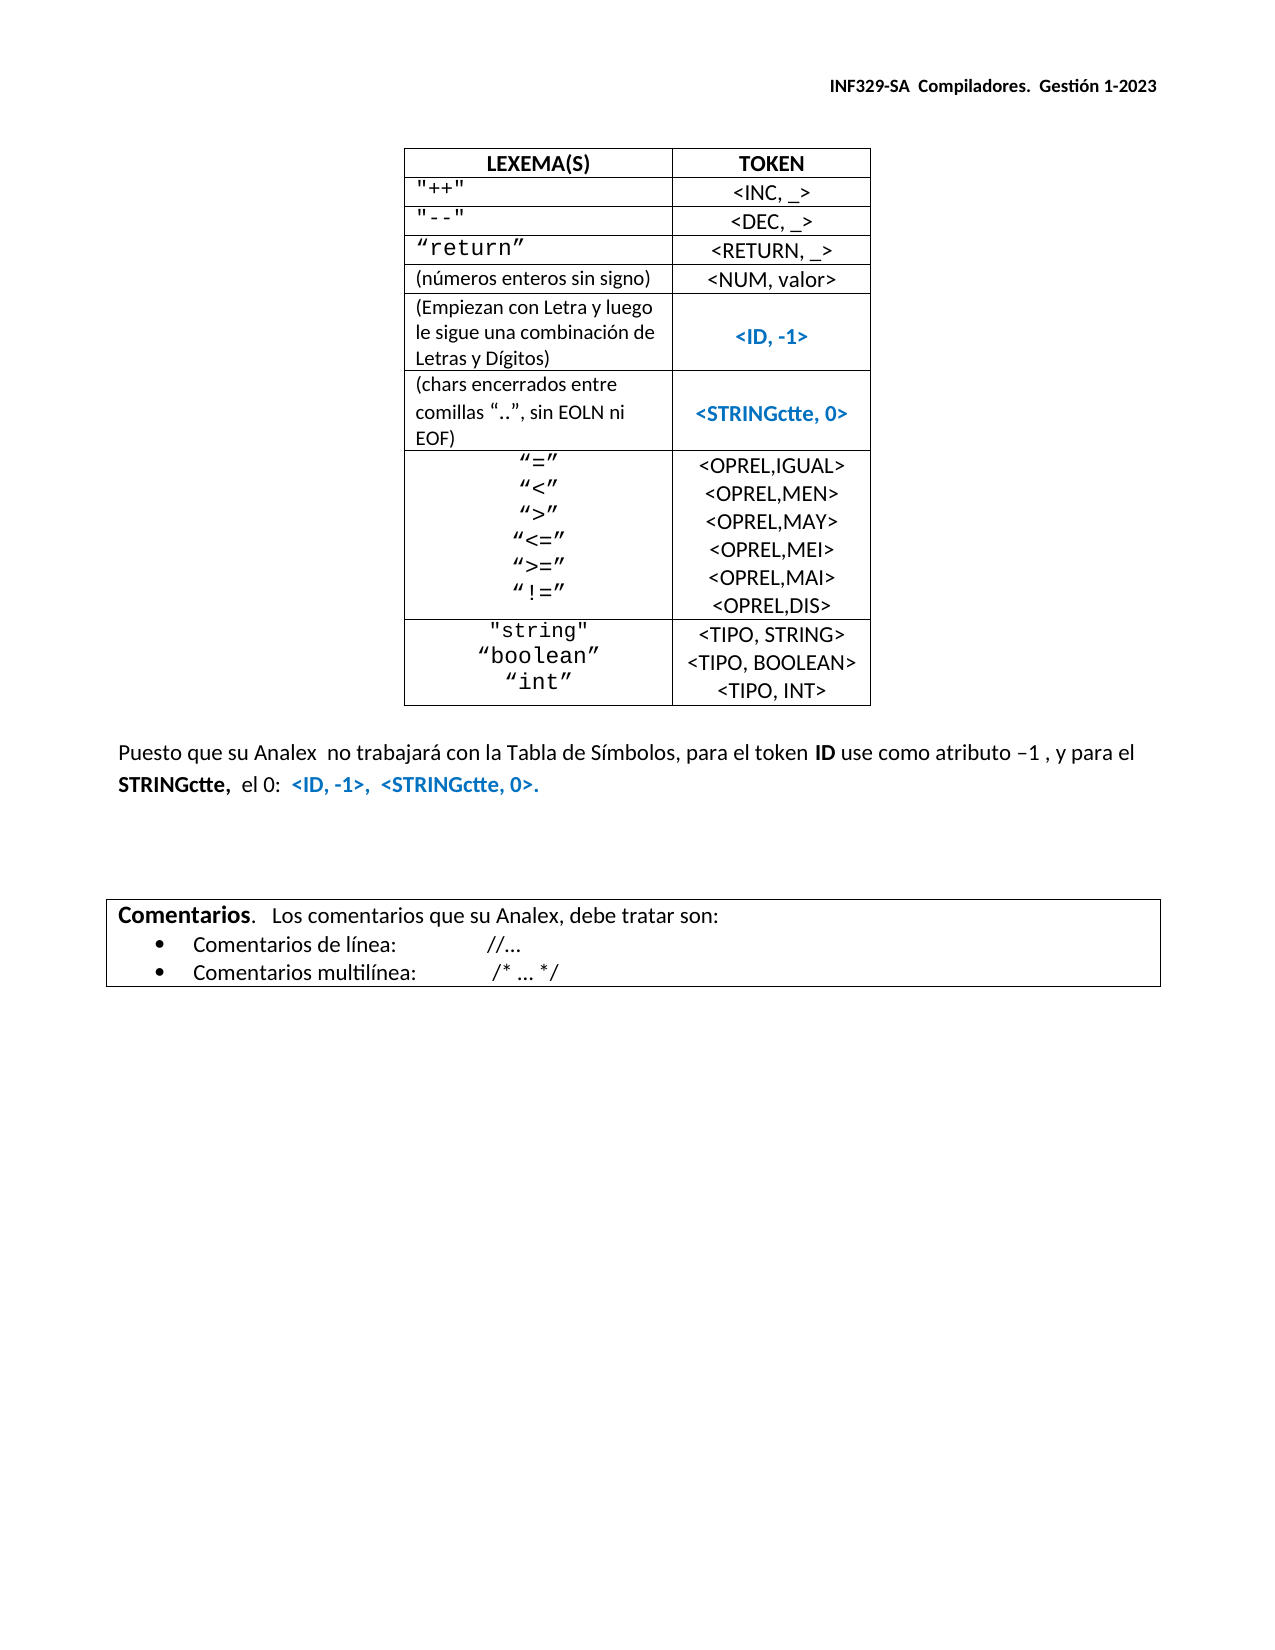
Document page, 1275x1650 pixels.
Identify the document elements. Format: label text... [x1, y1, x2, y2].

table_cell "++" [405, 178, 672, 206]
table_header Comentarios. Los comentarios que su Analex, debe tratar son: Comentarios de línea: //… Comentarios multilínea: /* … */ [107, 900, 1160, 986]
table_cell <NUM, valor> [673, 265, 870, 293]
table_cell "--" [405, 207, 672, 235]
table_header LEXEMA(S) [405, 149, 672, 177]
table_cell <RETURN, _> [673, 236, 870, 264]
table_cell <TIPO, STRING> <TIPO, BOOLEAN> <TIPO, INT> [673, 620, 870, 704]
table_cell “return” [405, 236, 672, 264]
table_cell <OPREL,IGUAL> <OPREL,MEN> <OPREL,MAY> <OPREL,MEI> <OPREL,MAI> <OPREL,DIS> [673, 451, 870, 619]
table_cell (chars encerrados entre comillas “..”, sin EOLN ni EOF) [405, 371, 672, 450]
table_cell (números enteros sin signo) [405, 265, 672, 293]
table_cell <ID, -1> [673, 294, 870, 370]
text Puesto que su Analex no trabajará con la Tabla de Símbolos, para el token ID use como atributo –1 , y para el STRINGctte, el 0: <ID, -1>, <STRINGctte, 0>. [118, 738, 1157, 798]
table_header TOKEN [673, 149, 870, 177]
table_cell "string" “boolean” “int” [405, 620, 672, 704]
table_cell <INC, _> [673, 178, 870, 206]
table_cell “=” “<” “>” “<=” “>=” “!=” [405, 451, 672, 619]
table_cell <DEC, _> [673, 207, 870, 235]
table_cell <STRINGctte, 0> [673, 371, 870, 450]
table_cell (Empiezan con Letra y luego le sigue una combinación de Letras y Dígitos) [405, 294, 672, 370]
